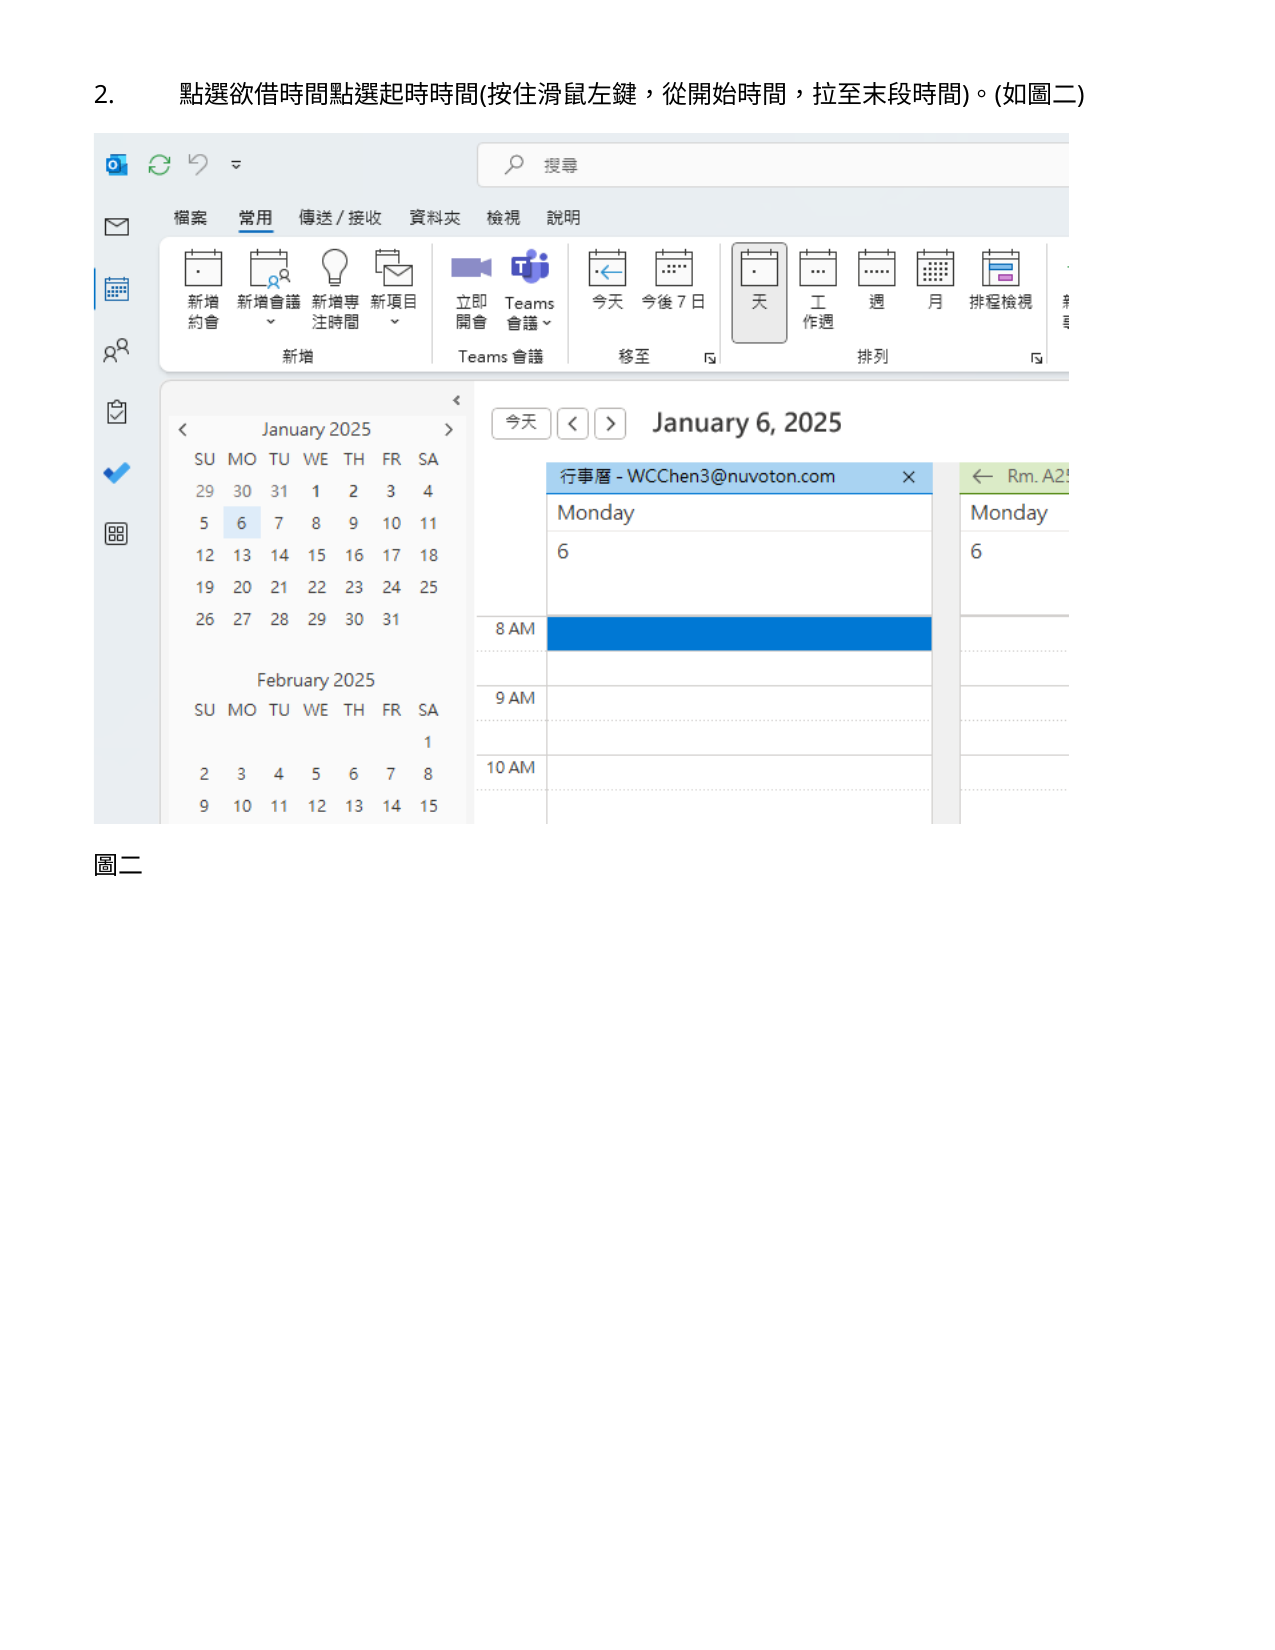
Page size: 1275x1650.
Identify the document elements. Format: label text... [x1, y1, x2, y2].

picture [93, 133, 1069, 824]
text 圖二 [94, 845, 1172, 881]
text 2. 點選欲借時間點選起時時間(按住滑鼠左鍵，從開始時間，拉至末段時間)。(如圖二) [94, 75, 1172, 111]
